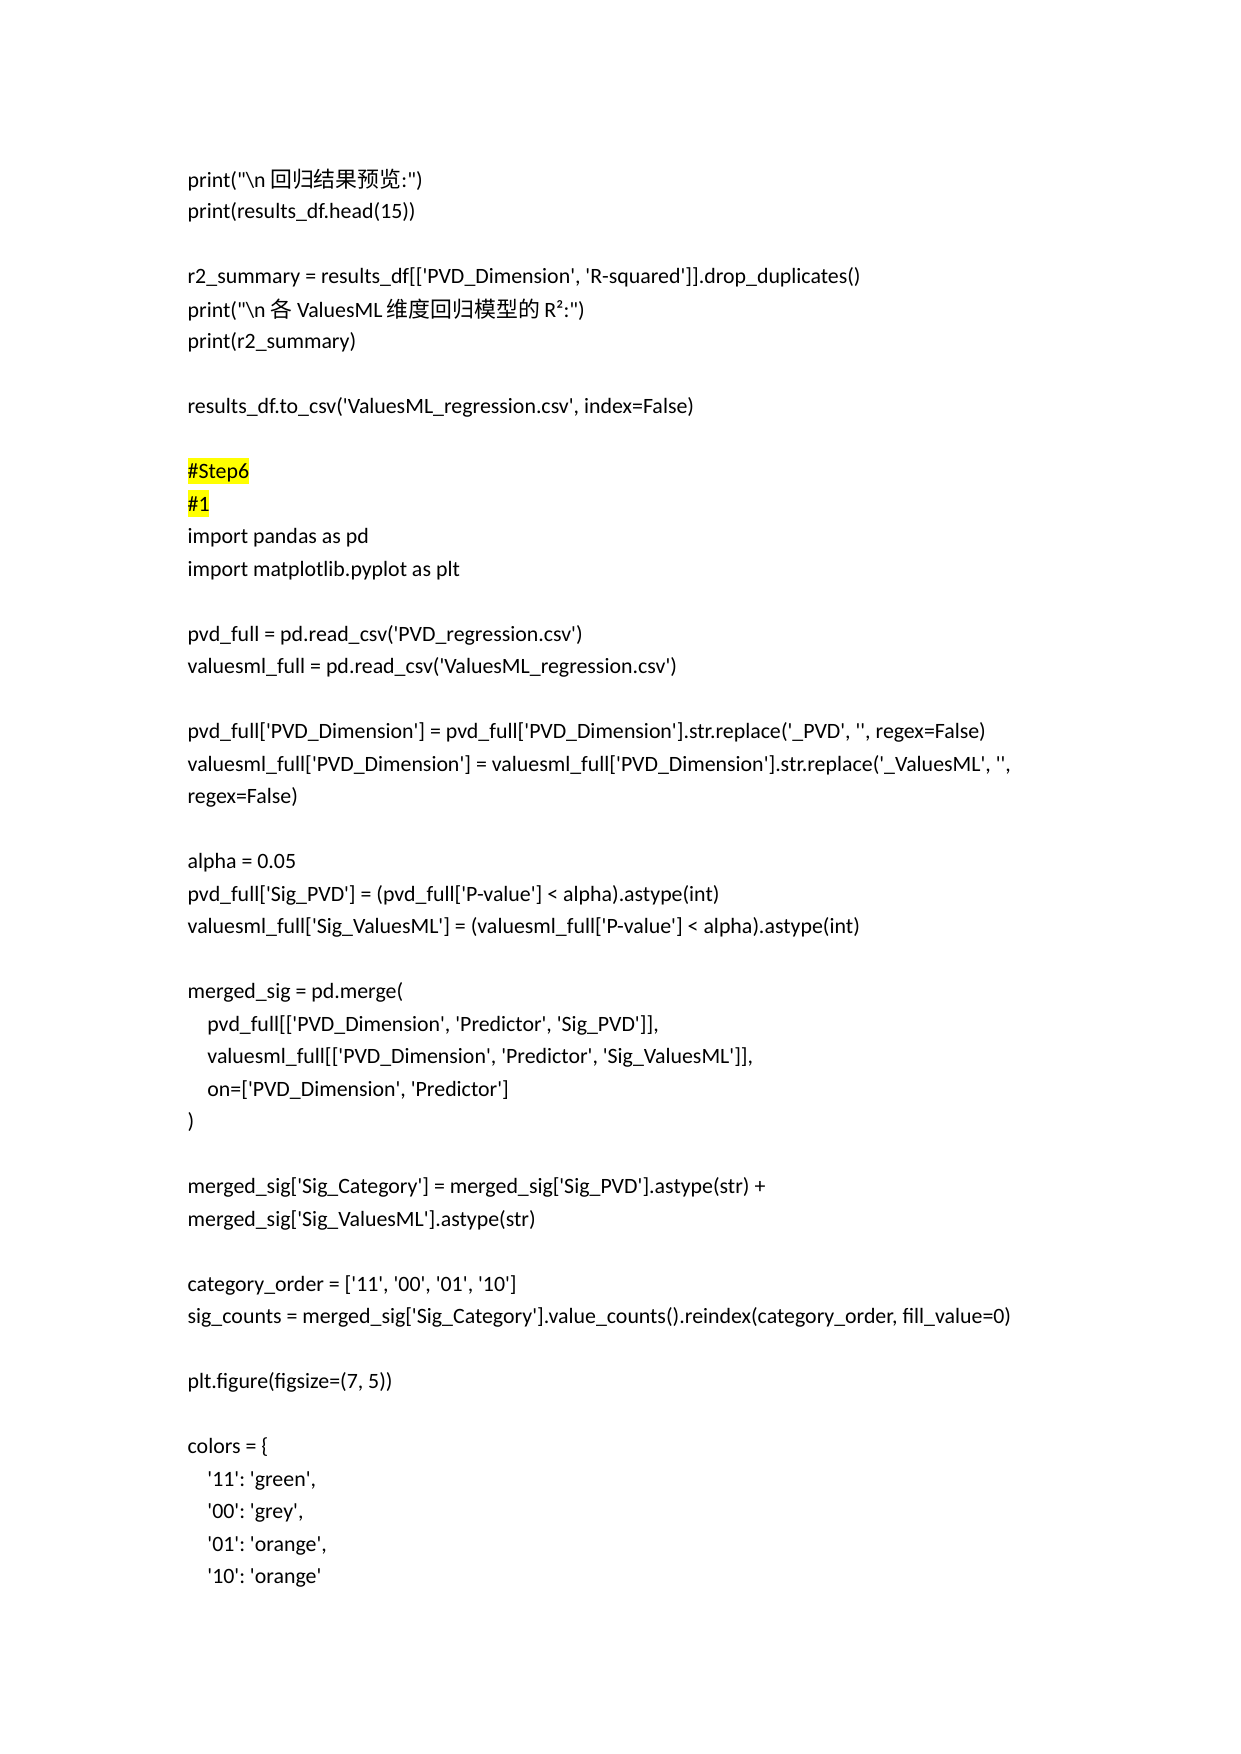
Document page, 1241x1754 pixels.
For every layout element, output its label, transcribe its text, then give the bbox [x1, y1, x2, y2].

text '11': 'green', [187, 1462, 1053, 1494]
text valuesml_full['PVD_Dimension'] = valuesml_full['PVD_Dimension'].str.replace('_ValuesML', '', regex=False) [187, 747, 1053, 812]
text print("\n回归结果预览:") [187, 162, 1053, 194]
text results_df.to_csv('ValuesML_regression.csv', index=False) [187, 389, 1053, 422]
text '01': 'orange', [187, 1527, 1053, 1559]
text '10': 'orange' [187, 1559, 1053, 1592]
text category_order = ['11', '00', '01', '10'] [187, 1267, 1053, 1299]
text import matplotlib.pyplot as plt [187, 552, 1053, 584]
text pvd_full[['PVD_Dimension', 'Predictor', 'Sig_PVD']], [187, 1007, 1053, 1039]
text plt.figure(figsize=(7, 5)) [187, 1364, 1053, 1397]
text colors = { [187, 1429, 1053, 1462]
text import pandas as pd [187, 519, 1053, 552]
text on=['PVD_Dimension', 'Predictor'] [187, 1072, 1053, 1104]
text pvd_full['PVD_Dimension'] = pvd_full['PVD_Dimension'].str.replace('_PVD', '', regex=False) [187, 714, 1053, 747]
text pvd_full = pd.read_csv('PVD_regression.csv') [187, 617, 1053, 649]
text #1 [187, 487, 1053, 519]
text print(r2_summary) [187, 324, 1053, 357]
text valuesml_full[['PVD_Dimension', 'Predictor', 'Sig_ValuesML']], [187, 1039, 1053, 1072]
text ) [187, 1104, 1053, 1137]
text '00': 'grey', [187, 1494, 1053, 1527]
text valuesml_full['Sig_ValuesML'] = (valuesml_full['P-value'] < alpha).astype(int) [187, 909, 1053, 942]
text print("\n 各ValuesML维度回归模型的R²:") [187, 292, 1053, 324]
text valuesml_full = pd.read_csv('ValuesML_regression.csv') [187, 649, 1053, 682]
text alpha = 0.05 [187, 844, 1053, 877]
text merged_sig['Sig_Category'] = merged_sig['Sig_PVD'].astype(str) + merged_sig['Sig_ValuesML'].astype(str) [187, 1169, 1053, 1234]
text pvd_full['Sig_PVD'] = (pvd_full['P-value'] < alpha).astype(int) [187, 877, 1053, 909]
text r2_summary = results_df[['PVD_Dimension', 'R-squared']].drop_duplicates() [187, 259, 1053, 292]
text sig_counts = merged_sig['Sig_Category'].value_counts().reindex(category_order, fill_value=0) [187, 1299, 1053, 1332]
text print(results_df.head(15)) [187, 194, 1053, 227]
text #Step6 [187, 454, 1053, 487]
text merged_sig = pd.merge( [187, 974, 1053, 1007]
